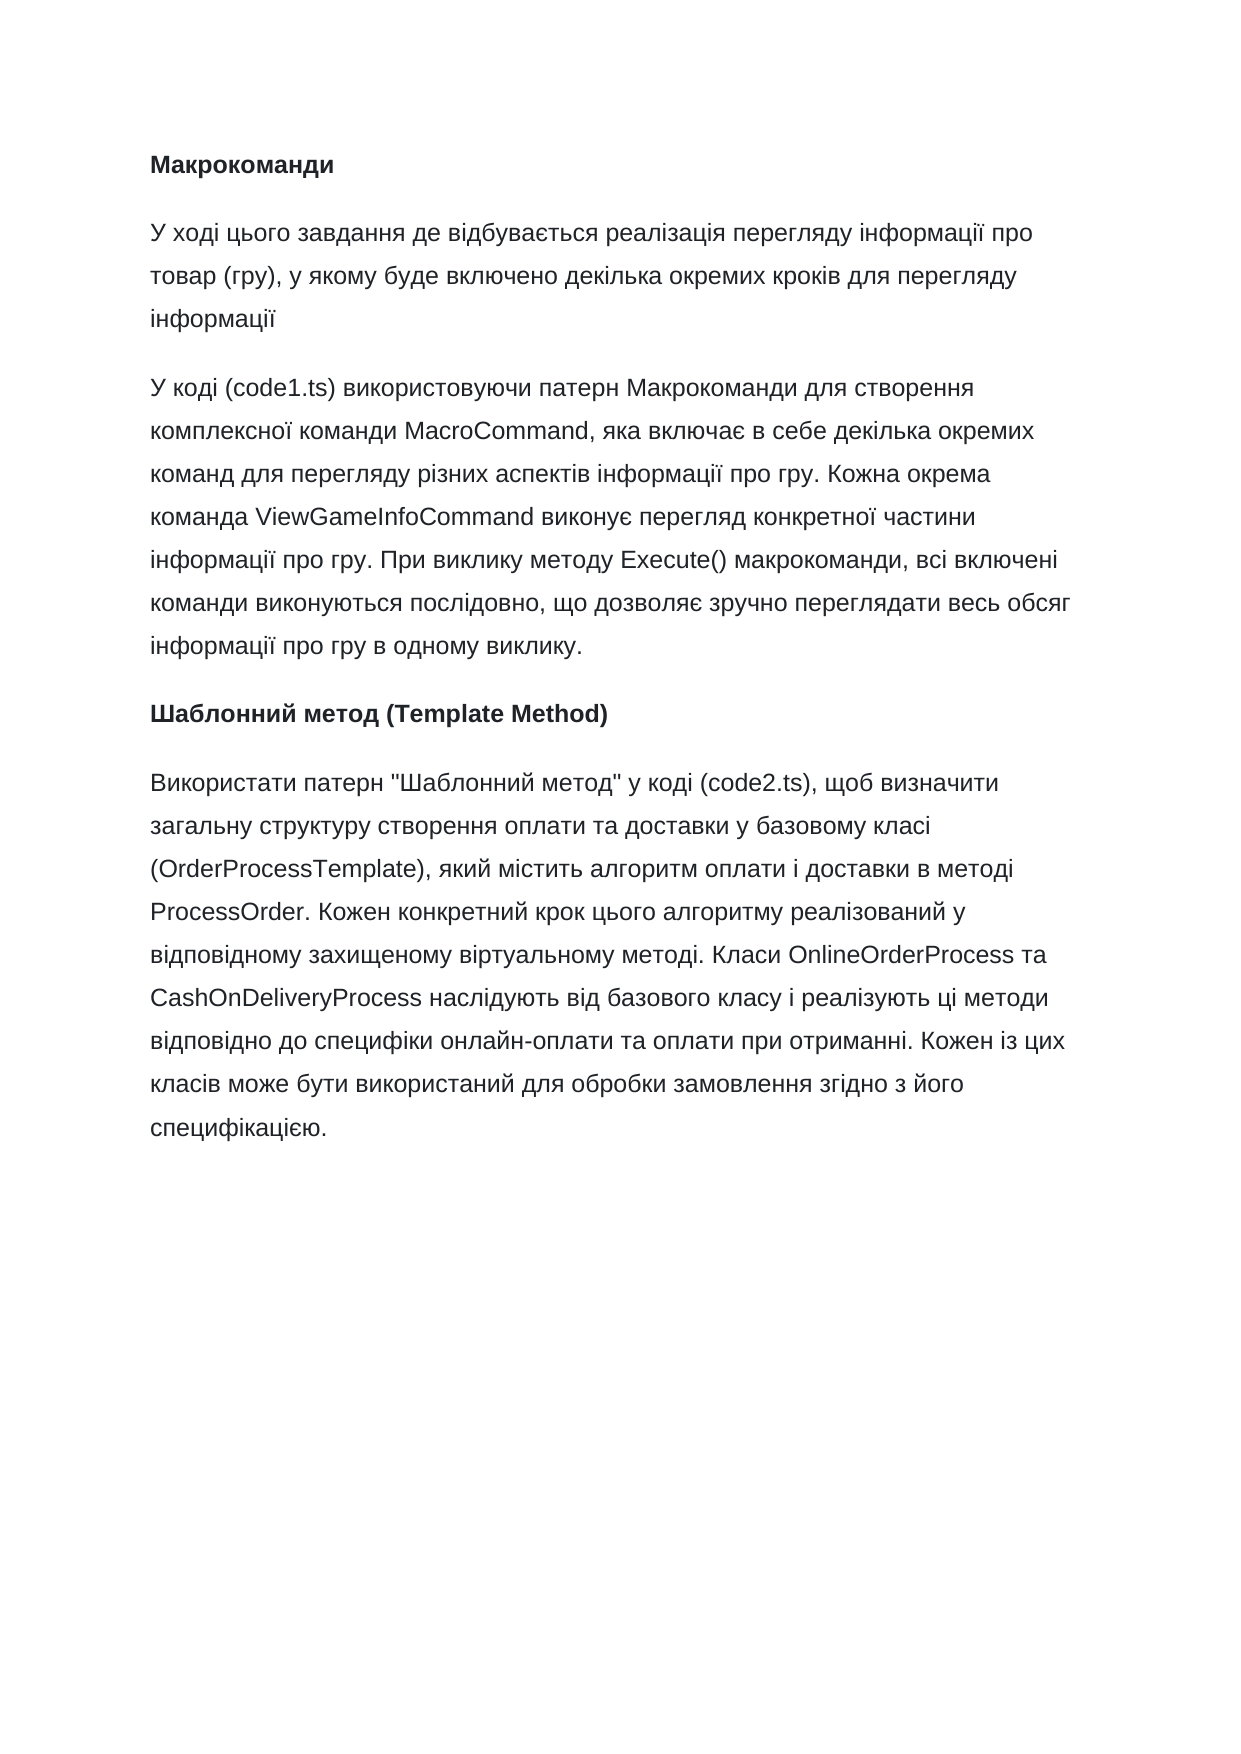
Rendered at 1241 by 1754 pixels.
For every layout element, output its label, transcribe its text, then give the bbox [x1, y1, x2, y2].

text Використати патерн "Шаблонний метод" у коді (code2.ts), щоб визначити загальну структуру створення оплати та доставки у базовому класі (OrderProcessTemplate), який містить алгоритм оплати і доставки в методі ProcessOrder. Кожен конкретний крок цього алгоритму реалізований у відповідному захищеному віртуальному методі. Класи OnlineOrderProcess та CashOnDeliveryProcess наслідують від базового класу і реалізують ці методи відповідно до специфіки онлайн-оплати та оплати при отриманні. Кожен із цих класів може бути використаний для обробки замовлення згідно з його специфікацією. [150, 767, 1090, 1141]
text У ході цього завдання де відбувається реалізація перегляду інформації про товар (гру), у якому буде включено декілька окремих кроків для перегляду інформації [150, 218, 1090, 333]
text У коді (code1.ts) використовуючи патерн Макрокоманди для створення комплексної команди MacroCommand, яка включає в себе декілька окремих команд для перегляду різних аспектів інформації про гру. Кожна окрема команда ViewGameInfoCommand виконує перегляд конкретної частини інформації про гру. При виклику методу Execute() макрокоманди, всі включені команди виконуються послідовно, що дозволяє зручно переглядати весь обсяг інформації про гру в одному виклику. [150, 372, 1090, 660]
text Макрокоманди [150, 150, 1090, 179]
text Шаблонний метод (Template Method) [150, 699, 1090, 728]
